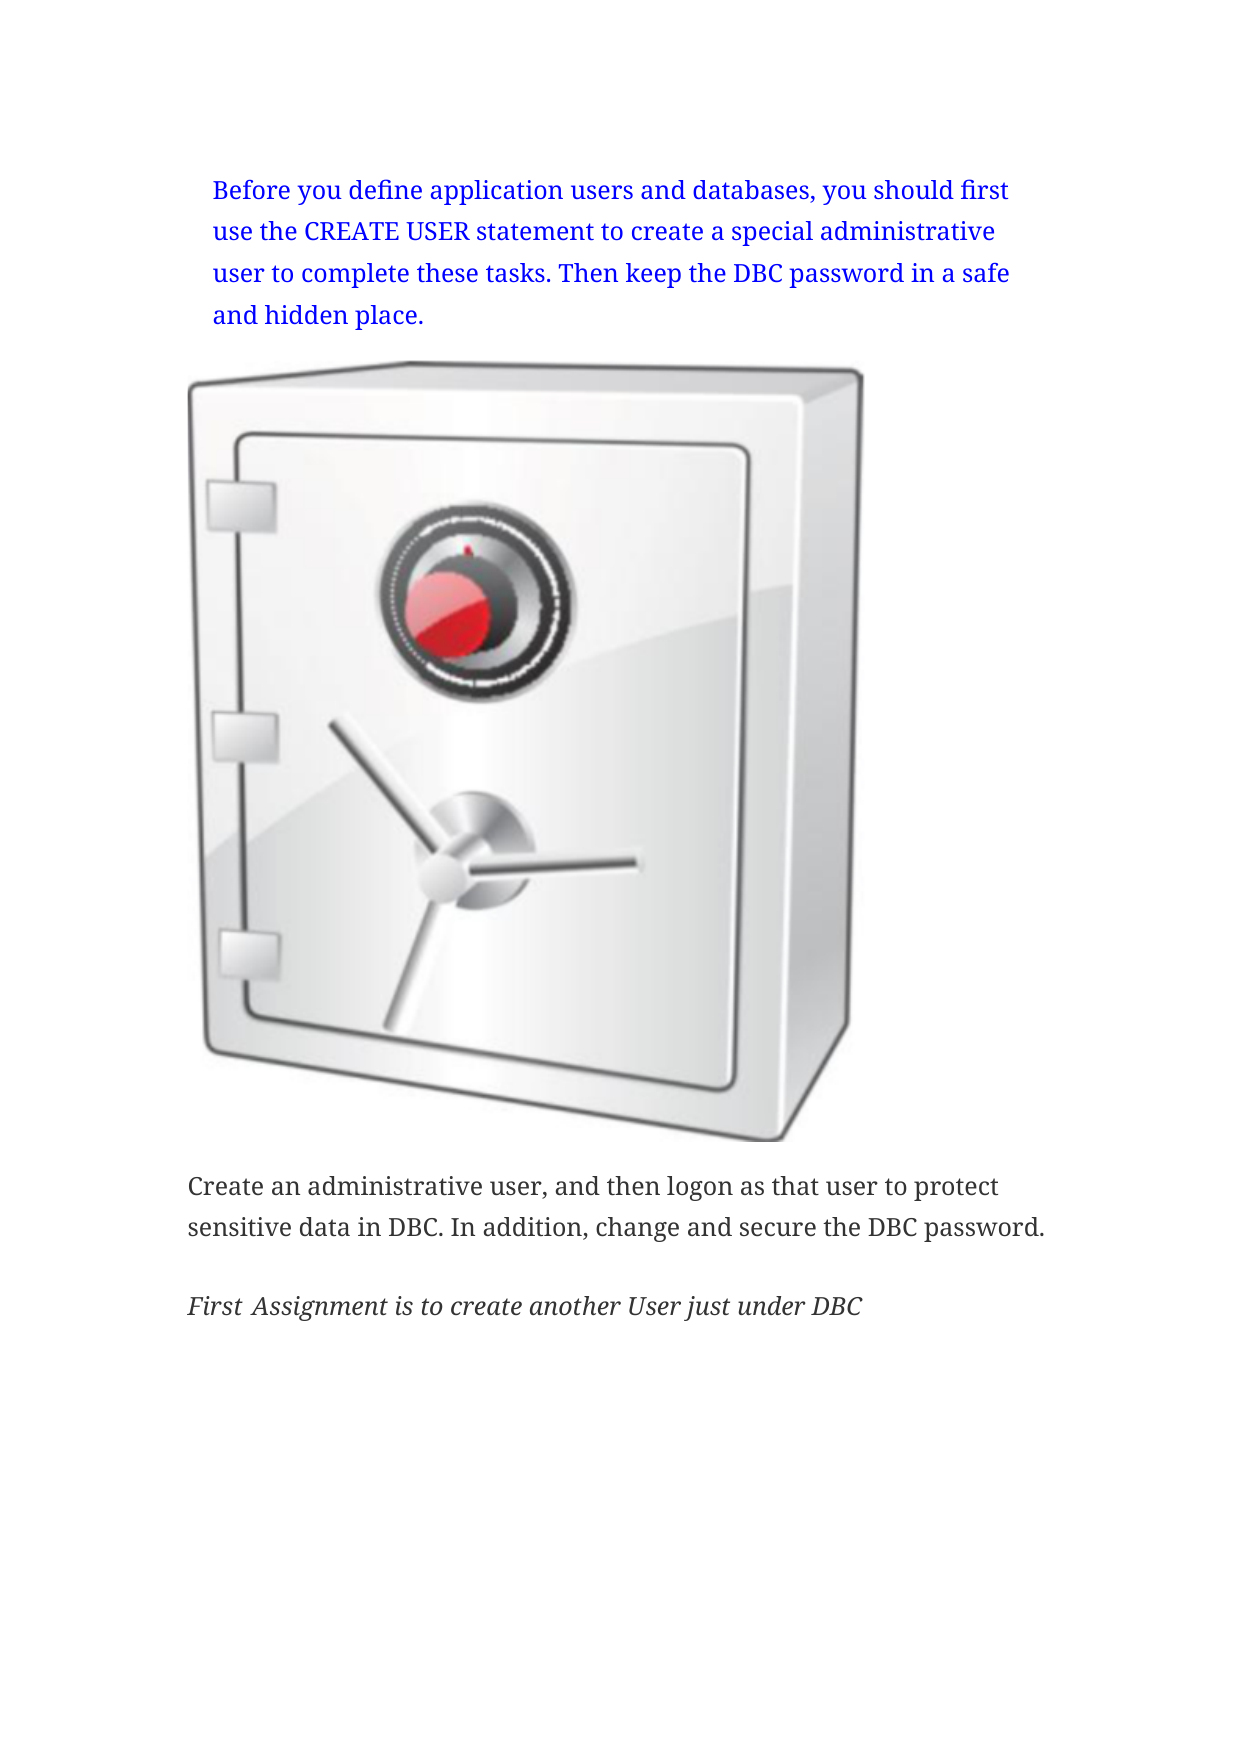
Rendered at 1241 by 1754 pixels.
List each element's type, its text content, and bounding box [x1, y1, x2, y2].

text Create an administrative user, and then logon as that user to protect sensitive data in DBC. In addition, change and secure the DBC password. [187, 1164, 1053, 1248]
picture [187, 360, 865, 1142]
text First Assignment is to create another User just under DBC [187, 1285, 1053, 1327]
text Before you define application users and databases, you should first use the CREATE USER statement to create a special administrative user to complete these tasks. Then keep the DBC password in a safe and hidden place. [212, 169, 1053, 335]
